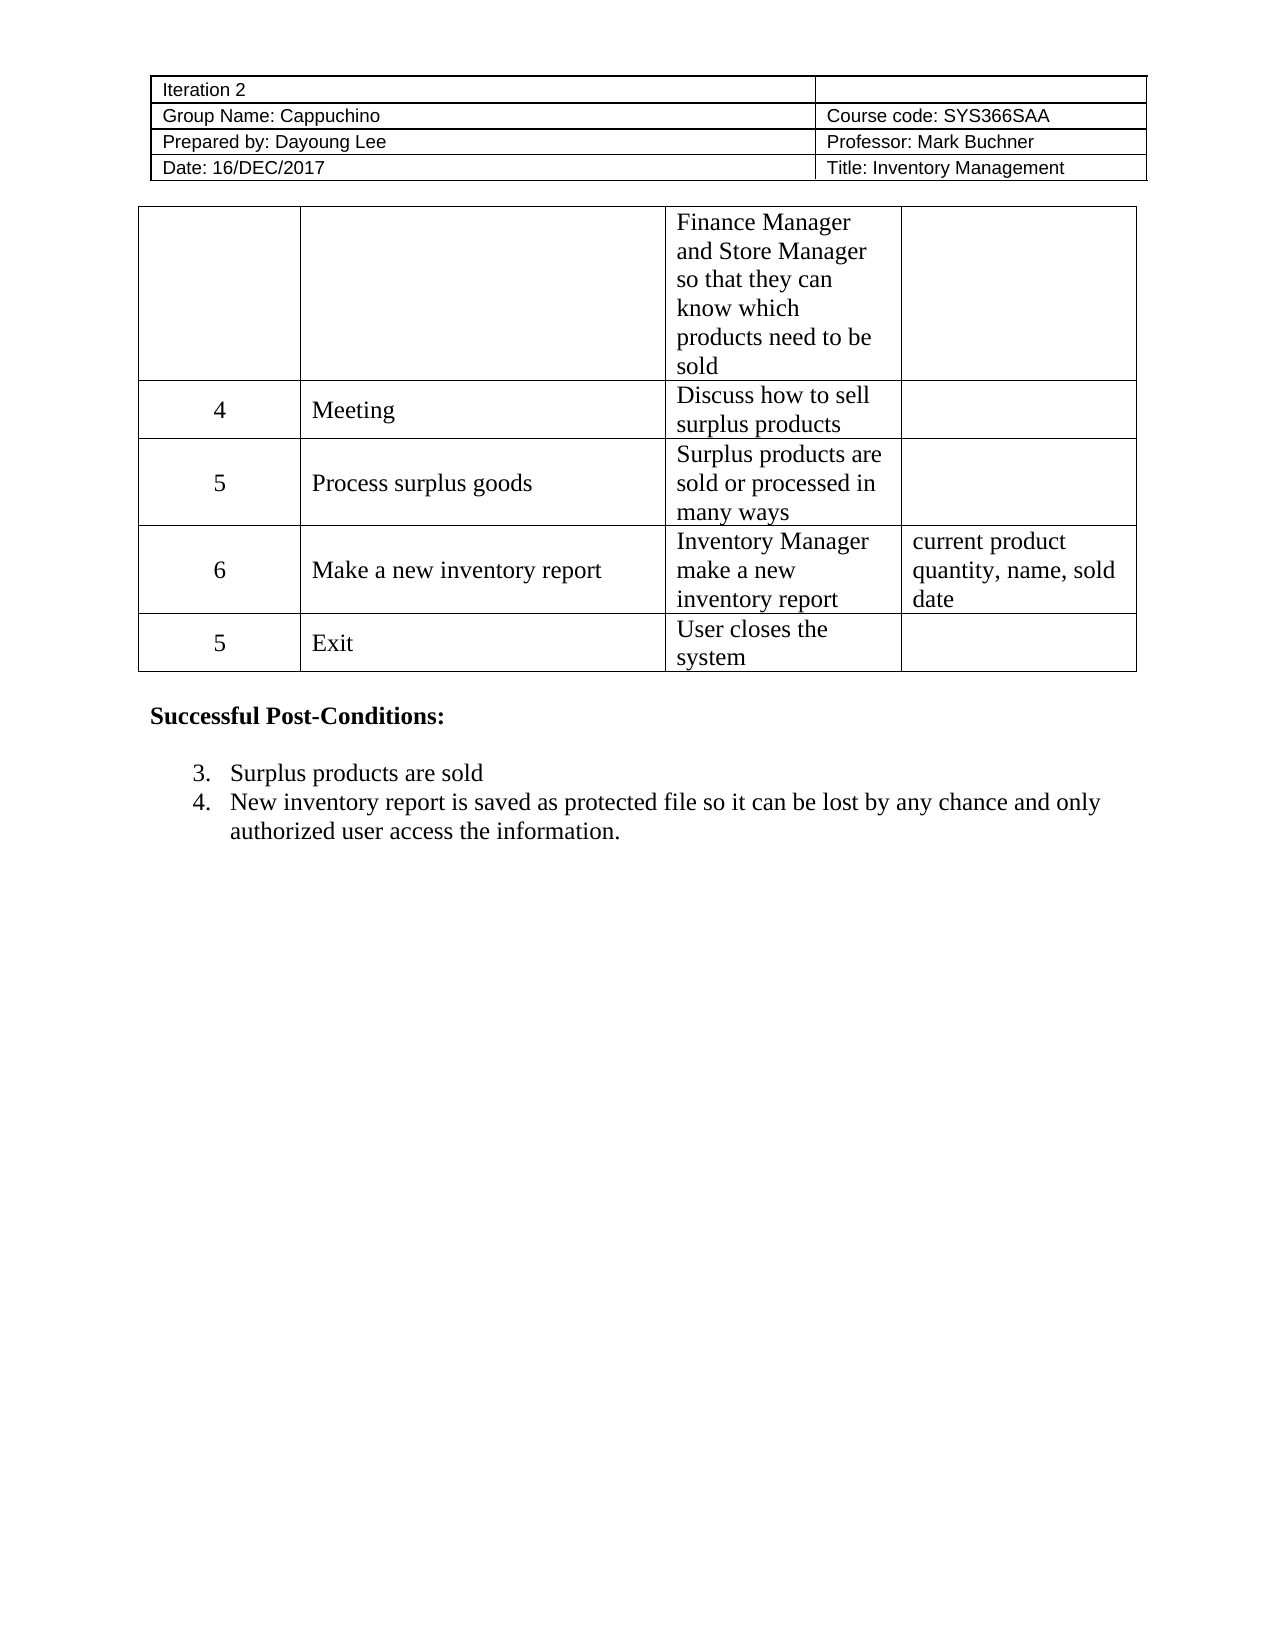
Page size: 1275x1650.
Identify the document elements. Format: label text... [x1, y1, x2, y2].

table_cell current product quantity, name, sold date [902, 526, 1136, 613]
table_cell [902, 614, 1136, 671]
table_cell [666, 207, 901, 379]
table_cell [902, 207, 1136, 379]
table_cell 5 [139, 614, 300, 671]
text Successful Post-Conditions: [150, 701, 1125, 730]
table_cell 4 [139, 381, 300, 438]
table_cell Inventory Manager make a new inventory report [666, 526, 901, 613]
table_cell Make a new inventory report [301, 526, 665, 613]
table_cell Discuss how to sell surplus products [666, 381, 901, 438]
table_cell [301, 207, 665, 379]
list New inventory report is saved as protected file so it can be lost by any chance and only authorized user access the information. [192, 787, 1125, 845]
table_cell 5 [139, 439, 300, 525]
table_cell Surplus products are sold or processed in many ways [666, 439, 901, 525]
table_cell User closes the system [666, 614, 901, 671]
table_cell [902, 381, 1136, 438]
table_cell Process surplus goods [301, 439, 665, 525]
table_cell 6 [139, 526, 300, 613]
table_cell Exit [301, 614, 665, 671]
table_cell 3 [139, 207, 300, 379]
table_cell Meeting [301, 381, 665, 438]
table_cell [902, 439, 1136, 525]
list Surplus products are sold [192, 758, 1125, 787]
